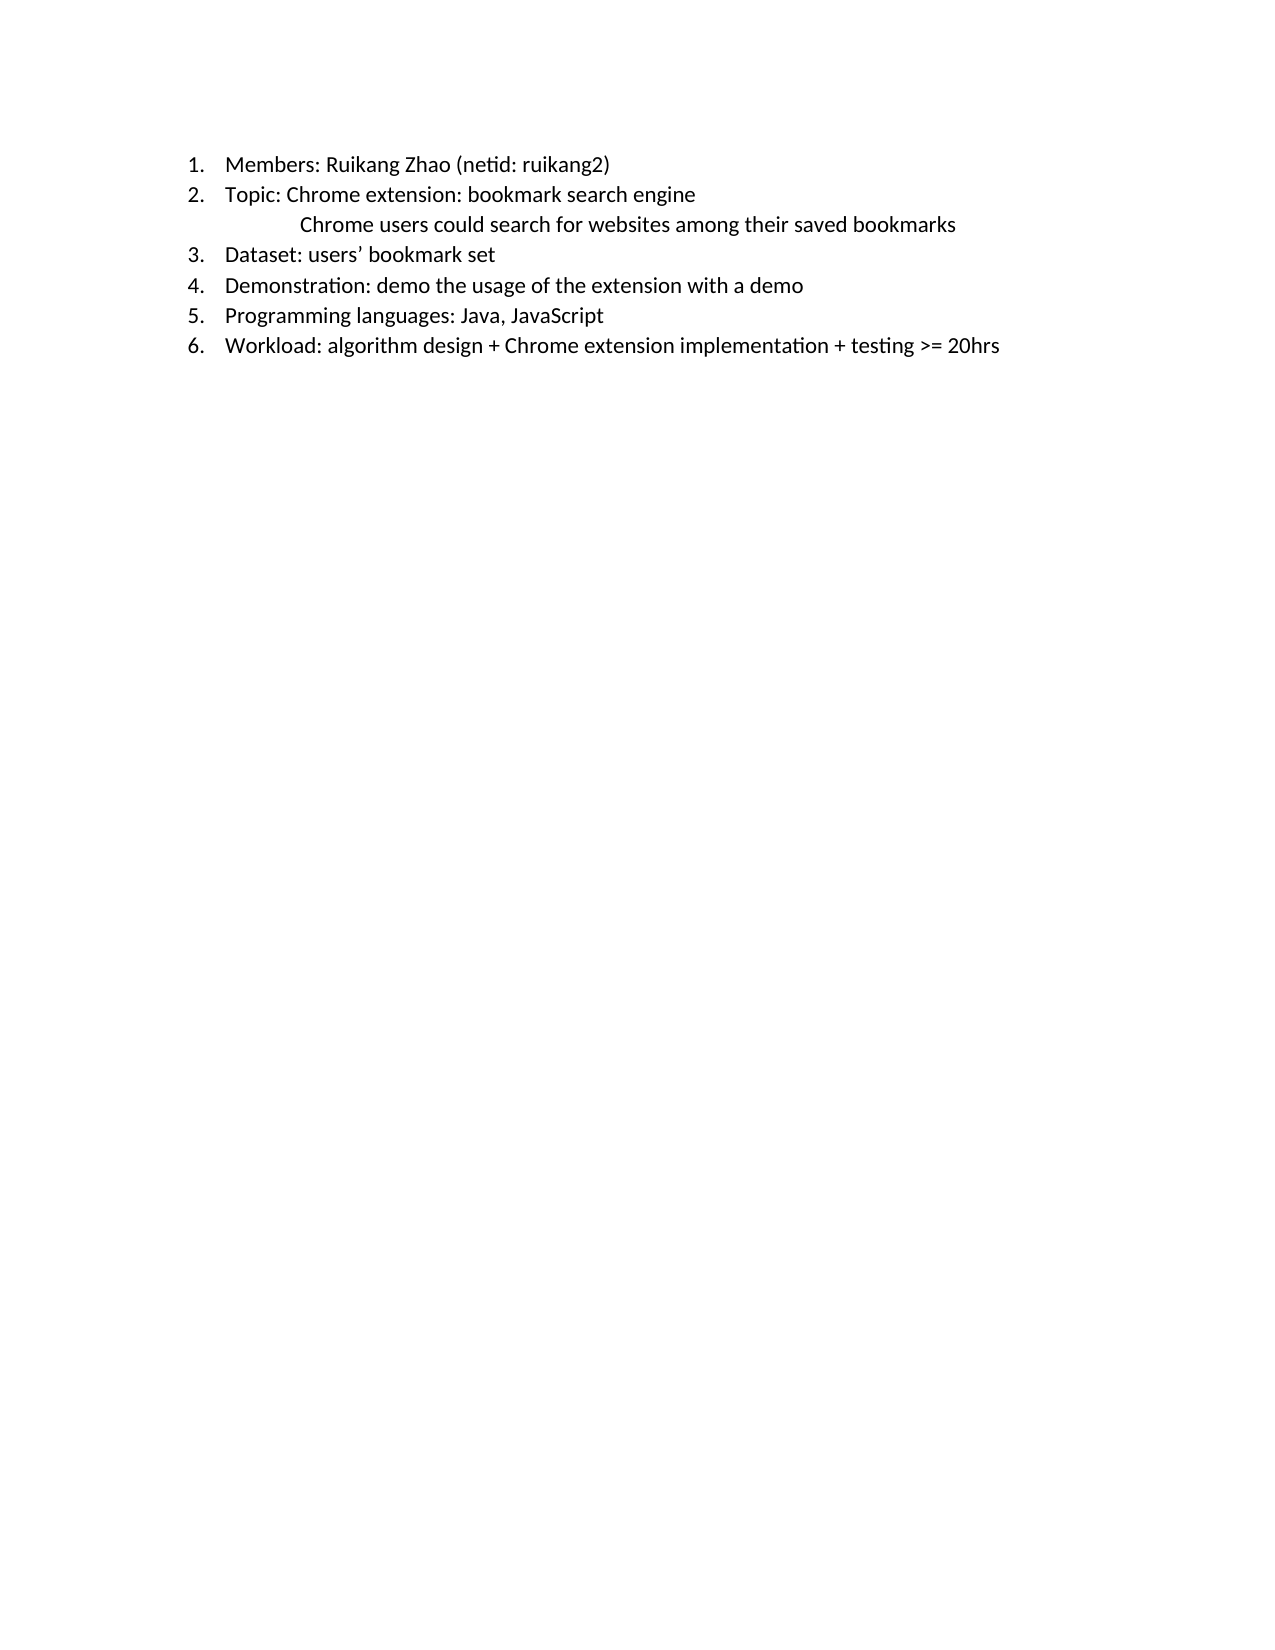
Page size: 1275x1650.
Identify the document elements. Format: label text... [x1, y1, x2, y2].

list Programming languages: Java, JavaScript [187, 301, 1125, 329]
list Workload: algorithm design + Chrome extension implementation + testing >= 20hrs [187, 331, 1125, 359]
list Dataset: users’ bookmark set [187, 241, 1125, 269]
list Demonstration: demo the usage of the extension with a demo [187, 271, 1125, 299]
list Members: Ruikang Zhao (netid: ruikang2) [187, 150, 1125, 178]
list Chrome users could search for websites among their saved bookmarks [300, 210, 1125, 238]
list Topic: Chrome extension: bookmark search engine [187, 180, 1125, 208]
